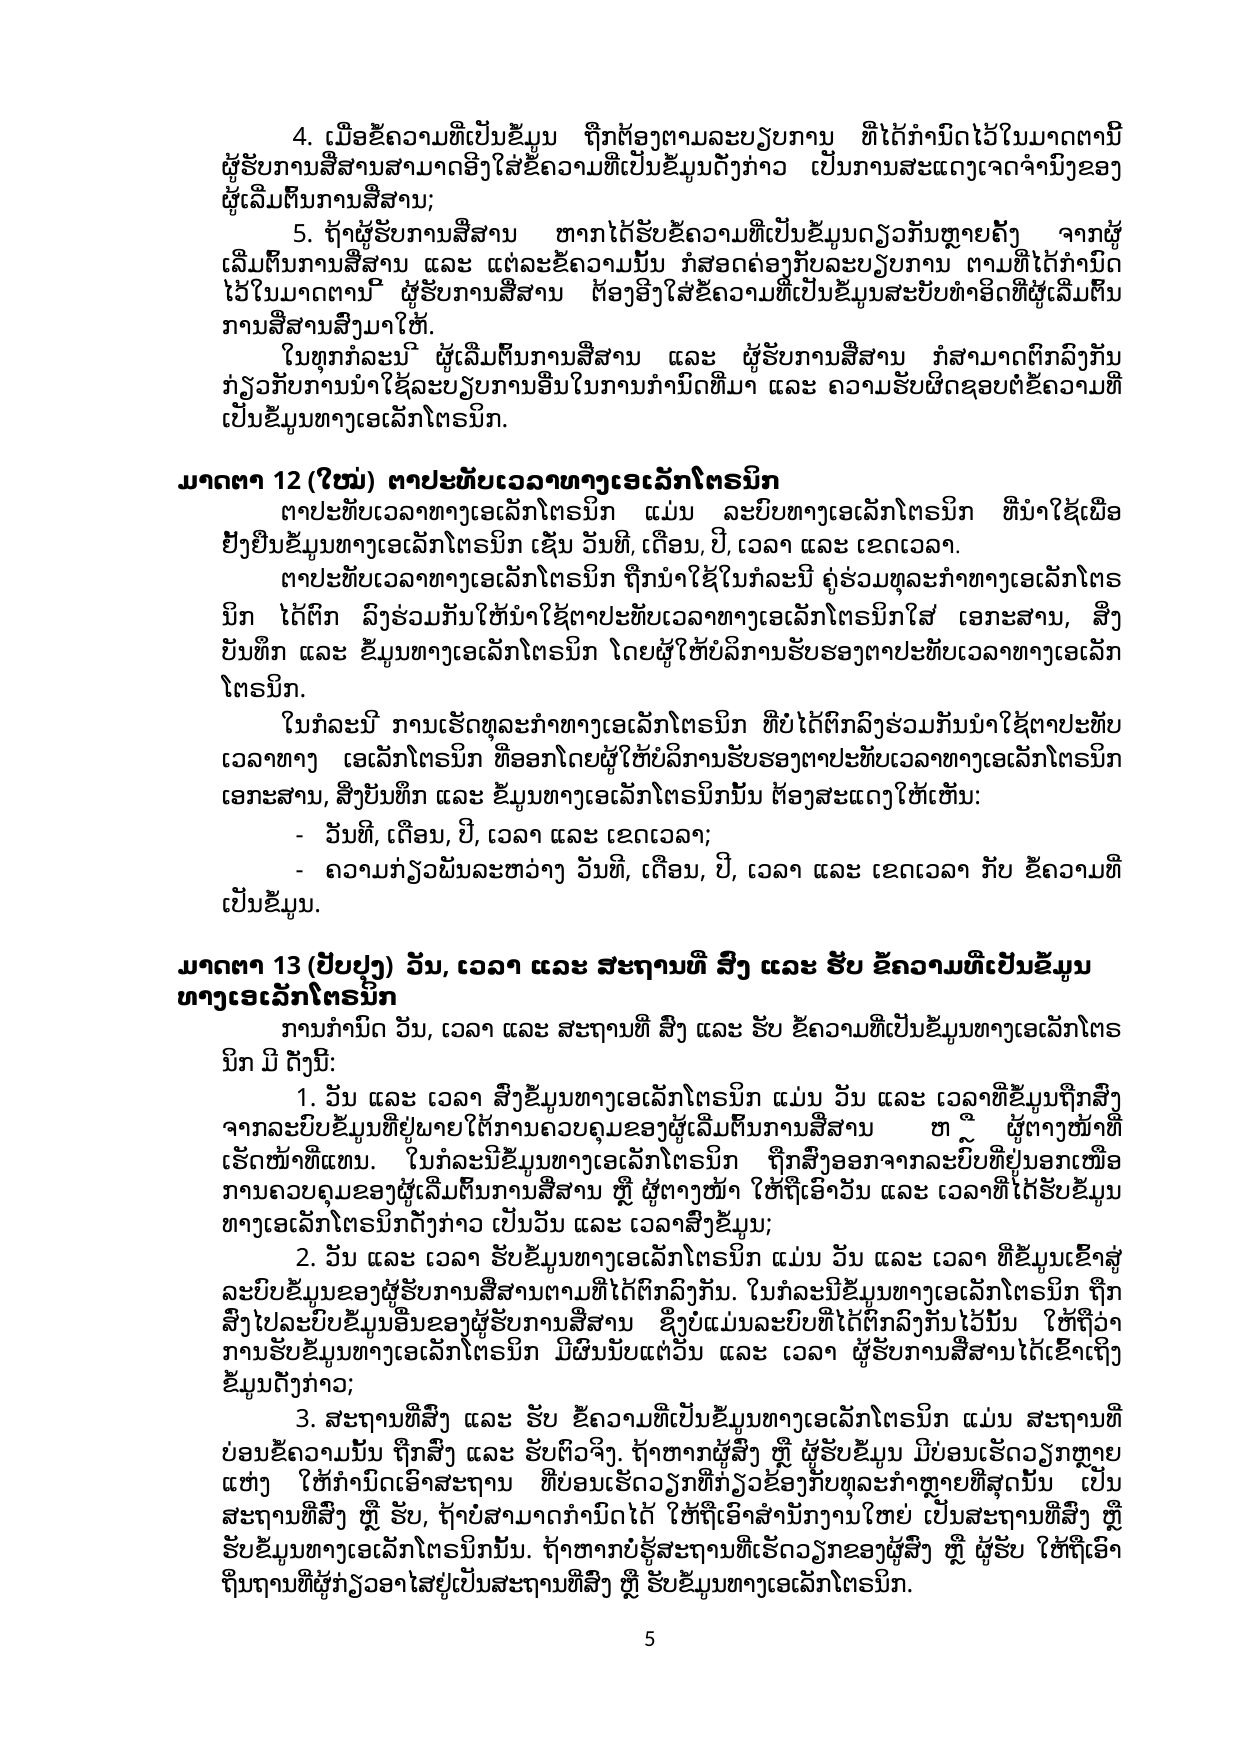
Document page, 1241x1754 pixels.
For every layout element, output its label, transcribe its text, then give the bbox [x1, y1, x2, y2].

text ໃນທຸກກໍລະນີ ຜູ້ເລີ່ມຕົ້ນການສື່ສານ ແລະ ຜູ້ຮັບການສື່ສານ ກໍສາມາດຕົກລົງກັນ ກ່ຽວກັບການນຳໃຊ້ລະບຽບການອື່ນໃນການກໍານົດທີ່ມາ ແລະ ຄວາມຮັບຜິດຊອບຕໍ່ຂໍ້ຄວາມທີ່ເປັນຂໍ້ມູນທາງເອເລັກໂຕຣນິກ. [222, 342, 1122, 434]
list ສະຖານທີ່ສົ່ງ ແລະ ຮັບ ຂໍ້ຄວາມທີ່ເປັນຂໍ້ມູນທາງເອເລັກໂຕຣນິກ ແມ່ນ ສະຖານທີ່ບ່ອນຂໍ້ຄວາມນັ້ນ ຖືກສົ່ງ ແລະ ຮັບຕົວຈິງ. ຖ້າຫາກຜູ້ສົ່ງ ຫຼື ຜູ້ຮັບຂໍ້ມູນ ມີບ່ອນເຮັດວຽກຫຼາຍແຫ່ງ ໃຫ້ກໍານົດເອົາສະຖານ ທີ່ບ່ອນເຮັດວຽກທີ່ກ່ຽວຂ້ອງກັບທຸລະກໍາຫຼາຍທີ່ສຸດນັ້ນ ເປັນສະຖານທີ່ສົ່ງ ຫຼື ຮັບ, ຖ້າບໍ່ສາມາດກໍານົດໄດ້ ໃຫ້ຖືເອົາສຳນັກງານໃຫຍ່ ເປັນສະຖານທີ່ສົ່ງ ຫຼື ຮັບຂໍ້ມູນທາງເອເລັກໂຕຣນິກນັ້ນ. ຖ້າຫາກບໍ່ຮູ້ສະຖານທີ່ເຮັດວຽກຂອງຜູ້ສົ່ງ ຫຼື ຜູ້ຮັບ ໃຫ້ຖືເອົາຖິ່ນຖານທີ່ຜູ້ກ່ຽວອາໄສຢູ່ເປັນສະຖານທີ່ສົ່ງ ຫຼື ຮັບຂໍ້ມູນທາງເອເລັກໂຕຣນິກ. [222, 1400, 1122, 1600]
list ຖ້າຜູ້ຮັບການສື່ສານ ຫາກໄດ້ຮັບຂໍ້ຄວາມທີ່ເປັນຂໍ້ມູນດຽວກັນຫຼາຍຄັ້ງ ຈາກຜູ້ເລີ່ມຕົ້ນການສື່ສານ ແລະ ແຕ່ລະຂໍ້ຄວາມນັ້ນ ກໍສອດຄ່ອງກັບລະບຽບການ ຕາມທີ່ໄດ້ກໍານົດໄວ້ໃນມາດຕານີ້ ຜູ້ຮັບການສື່ສານ ຕ້ອງອີງໃສ່ຂໍ້ຄວາມທີ່ເປັນຂໍ້ມູນສະບັບທຳອິດທີ່ຜູ້ເລີ່ມຕົ້ນການສື່ສານສົ່ງມາໃຫ້. [221, 215, 1122, 342]
text ໃນກໍລະນີ ການເຮັດທຸລະກຳທາງເອເລັກໂຕຣນິກ ທີ່ບໍ່ໄດ້ຕົກລົງຮ່ວມກັນນຳໃຊ້ຕາປະທັບເວລາທາງ ເອເລັກໂຕຣນິກ ທີ່ອອກໂດຍຜູ້ໃຫ້ບໍລິການຮັບຮອງຕາປະທັບເວລາທາງເອເລັກໂຕຣນິກ ເອກະສານ, ສິ່ງບັນທຶກ ແລະ ຂໍ້ມູນທາງເອເລັກໂຕຣນິກນັ້ນ ຕ້ອງສະແດງໃຫ້ເຫັນ: [221, 710, 1122, 812]
text ຕາປະທັບເວລາທາງເອເລັກໂຕຣນິກ ຖືກນຳໃຊ້ໃນກໍລະນີ ຄູ່ຮ່ວມທຸລະກຳທາງເອເລັກໂຕຣນິກ ໄດ້ຕົກ ລົງຮ່ວມກັນໃຫ້ນຳໃຊ້ຕາປະທັບເວລາທາງເອເລັກໂຕຣນິກໃສ່ ເອກະສານ, ສິ່ງບັນທຶກ ແລະ ຂໍ້ມູນທາງເອເລັກໂຕຣນິກ ໂດຍຜູ້ໃຫ້ບໍລິການຮັບຮອງຕາປະທັບເວລາທາງເອເລັກໂຕຣນິກ. [221, 564, 1122, 705]
list ເມື່ອຂໍ້ຄວາມທີ່ເປັນຂໍ້ມູນ ຖືກຕ້ອງຕາມລະບຽບການ ທີ່ໄດ້ກໍານົດໄວ້ໃນມາດຕານີ້ ຜູ້ຮັບການສື່ສານສາມາດອີງໃສ່ຂໍ້ຄວາມທີ່ເປັນຂໍ້ມູນດັ່ງກ່າວ ເປັນການສະແດງເຈດຈຳນົງຂອງຜູ້ເລີ່ມຕົ້ນການສື່ສານ; [221, 118, 1122, 215]
subtitle ມາດຕາ 13 (ປັບປຸງ) ວັນ, ເວລາ ແລະ ສະຖານທີ່ ສົ່ງ ແລະ ຮັບ ຂໍ້ຄວາມທີ່ເປັນຂໍ້ມູນທາງເອເລັກໂຕຣນິກ [177, 948, 1122, 1011]
list ວັນທີ,​ ເດືອນ, ປີ, ເວລາ ແລະ ເຂດເວລາ; [222, 817, 1122, 851]
text ການກໍານົດ ວັນ, ເວລາ ແລະ ສະຖານທີ່ ສົ່ງ ແລະ ຮັບ ຂໍ້ຄວາມທີ່ເປັນຂໍ້ມູນທາງເອເລັກໂຕຣນິກ ມີ ດັ່ງນີ້: [222, 1011, 1122, 1079]
subtitle ມາດຕາ 12 (ໃໝ່) ຕາປະທັບເວລາທາງເອເລັກໂຕຣນິກ [177, 463, 1122, 497]
list ວັນ ແລະ ເວລາ ສົ່ງຂໍ້ມູນທາງເອເລັກໂຕຣນິກ ແມ່ນ ວັນ ແລະ ເວລາທີ່ຂໍ້ມູນຖືກສົ່ງຈາກລະບົບຂໍ້ມູນທີ່ຢູ່ພາຍໃຕ້ການຄວບຄຸມຂອງຜູ້ເລີ່ມຕົ້ນການສື່ສານ ຫຼື ຜູ້ຕາງໜ້າທີ່ເຮັດໜ້າທີ່ແທນ. ໃນກໍລະນີຂໍ້ມູນທາງເອເລັກໂຕຣນິກ ຖືກສົ່ງອອກຈາກລະບົບທີ່ຢູ່ນອກເໜືອການຄວບຄຸມຂອງຜູ້ເລີ່ມຕົ້ນການສື່ສານ ຫຼື ຜູ້ຕາງໜ້າ ໃຫ້ຖືເອົາວັນ ແລະ ເວລາທີ່ໄດ້ຮັບຂໍ້ມູນທາງເອເລັກໂຕຣນິກດັ່ງກ່າວ ເປັນວັນ ແລະ ເວລາສົ່ງຂໍ້ມູນ; [222, 1079, 1122, 1240]
list ຄວາມກ່ຽວພັນລະຫວ່າງ ວັນທີ, ເດືອນ, ປີ, ເວລາ ແລະ ເຂດເວລາ ກັບ ຂໍ້ຄວາມທີ່ເປັນຂໍ້ມູນ. [222, 851, 1122, 919]
list ວັນ ແລະ ເວລາ ຮັບຂໍ້ມູນທາງເອເລັກໂຕຣນິກ ແມ່ນ ວັນ ແລະ ເວລາ ທີ່ຂໍ້ມູນເຂົ້າສູ່ລະບົບຂໍ້ມູນຂອງຜູ້ຮັບການສື່ສານຕາມທີ່ໄດ້ຕົກລົງກັນ. ໃນກໍລະນີຂໍ້ມູນທາງເອເລັກໂຕຣນິກ ຖືກສົ່ງໄປລະບົບຂໍ້ມູນອື່ນຂອງຜູ້ຮັບການສື່ສານ ຊຶ່ງບໍ່ແມ່ນລະບົບທີ່ໄດ້ຕົກລົງກັນໄວ້ນັ້ນ ໃຫ້ຖືວ່າ ການຮັບຂໍ້ມູນທາງເອເລັກໂຕຣນິກ ມີຜົນນັບແຕ່ວັນ ແລະ ເວລາ ຜູ້ຮັບການສື່ສານໄດ້ເຂົ້າເຖິງຂໍ້ມູນດັ່ງກ່າວ; [222, 1240, 1122, 1400]
text ຕາປະທັບເວລາທາງເອເລັກໂຕຣນິກ ແມ່ນ ລະບົບທາງເອເລັກໂຕຣນິກ ທີ່ນໍາໃຊ້ເພື່ອຢັ້ງຢືນຂໍ້ມູນທາງເອເລັກໂຕຣນິກ ເຊັ່ນ ວັນທີ, ເດືອນ, ປີ, ເວລາ ແລະ ເຂດເວລາ. [221, 497, 1122, 560]
